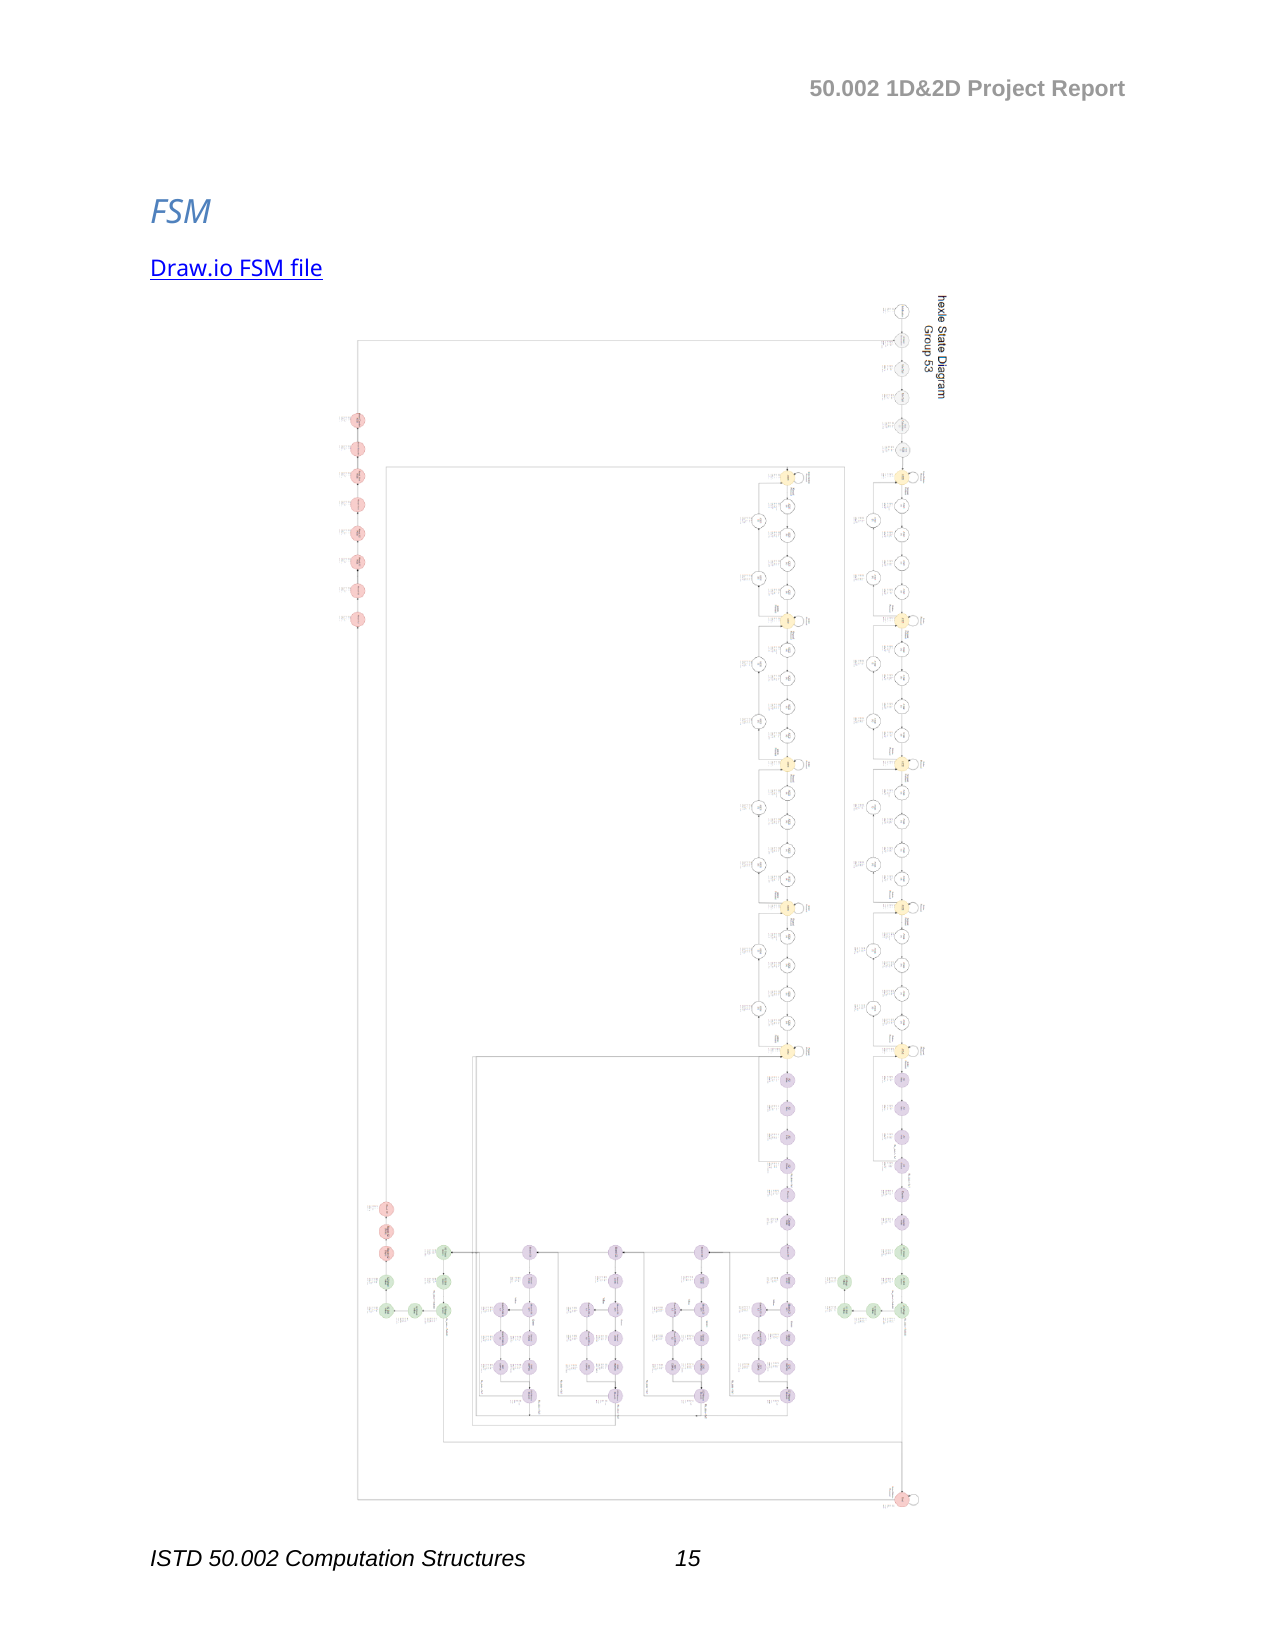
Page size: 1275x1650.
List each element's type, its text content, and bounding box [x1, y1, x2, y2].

subtitle FSM [150, 187, 1125, 233]
picture [331, 290, 954, 1517]
text Draw.io FSM file [150, 252, 1125, 283]
